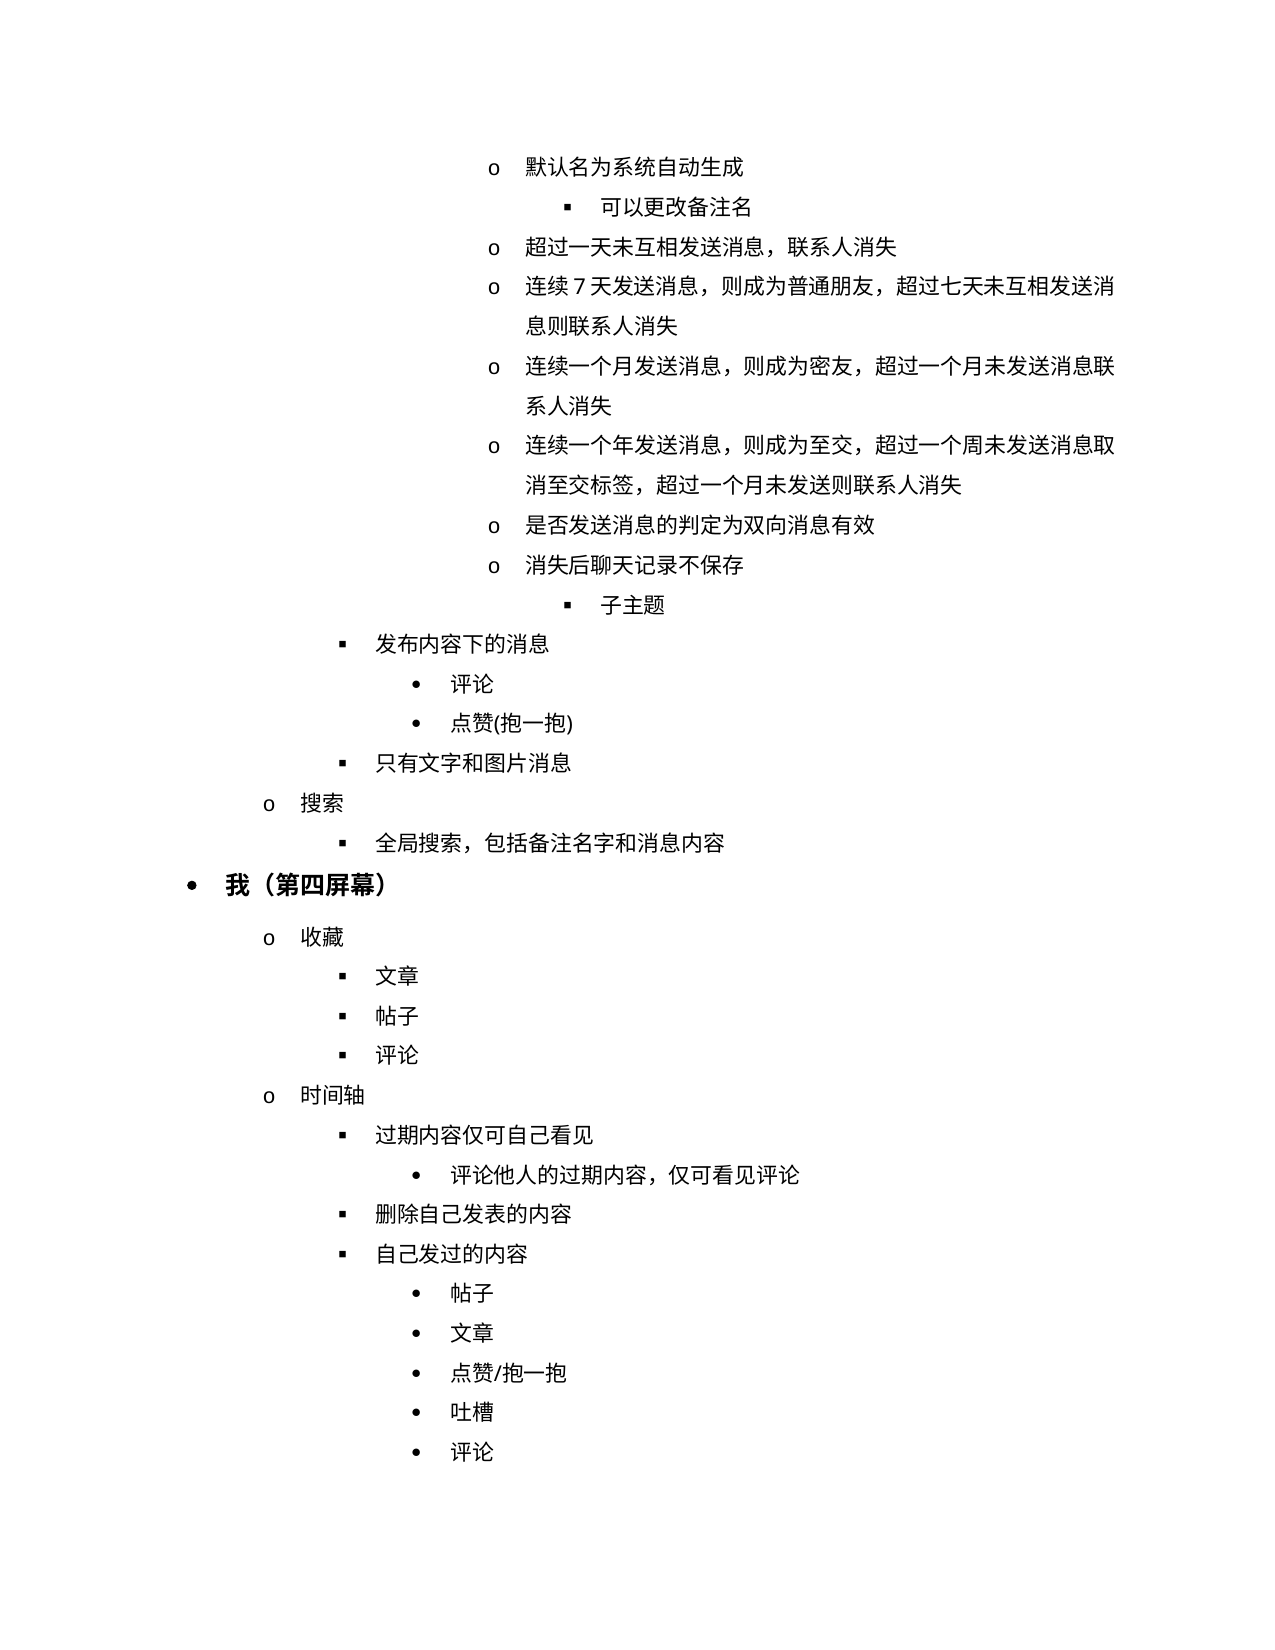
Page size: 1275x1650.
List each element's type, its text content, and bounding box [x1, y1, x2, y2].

list 消失后聊天记录不保存 [487, 548, 1125, 580]
list 自己发过的内容 [337, 1237, 1125, 1268]
list 点赞/抱一抱 [412, 1356, 1125, 1387]
list 我（第四屏幕） [187, 865, 1125, 901]
list 删除自己发表的内容 [337, 1197, 1125, 1229]
list 吐槽 [412, 1395, 1125, 1427]
list 全局搜索，包括备注名字和消息内容 [337, 826, 1125, 857]
list 评论他人的过期内容，仅可看见评论 [412, 1158, 1125, 1189]
list 评论 [412, 667, 1125, 698]
list 搜索 [262, 786, 1125, 818]
list 收藏 [262, 919, 1125, 951]
list 子主题 [562, 588, 1125, 619]
list 连续一个年发送消息，则成为至交，超过一个周未发送消息取消至交标签，超过一个月未发送则联系人消失 [487, 428, 1125, 500]
list 文章 [337, 959, 1125, 991]
list 可以更改备注名 [562, 190, 1125, 222]
list 默认名为系统自动生成 [487, 150, 1125, 182]
list 连续7天发送消息，则成为普通朋友，超过七天未互相发送消息则联系人消失 [487, 269, 1125, 341]
list 过期内容仅可自己看见 [337, 1118, 1125, 1150]
list 评论 [412, 1435, 1125, 1466]
list 帖子 [337, 999, 1125, 1031]
list 连续一个月发送消息，则成为密友，超过一个月未发送消息联系人消失 [487, 349, 1125, 420]
list 评论 [337, 1038, 1125, 1070]
list 超过一天未互相发送消息，联系人消失 [487, 229, 1125, 261]
list 只有文字和图片消息 [337, 746, 1125, 778]
list 帖子 [412, 1276, 1125, 1308]
list 文章 [412, 1316, 1125, 1348]
list 是否发送消息的判定为双向消息有效 [487, 508, 1125, 540]
list 发布内容下的消息 [337, 627, 1125, 659]
list 点赞(抱一抱) [412, 706, 1125, 738]
list 时间轴 [262, 1078, 1125, 1110]
